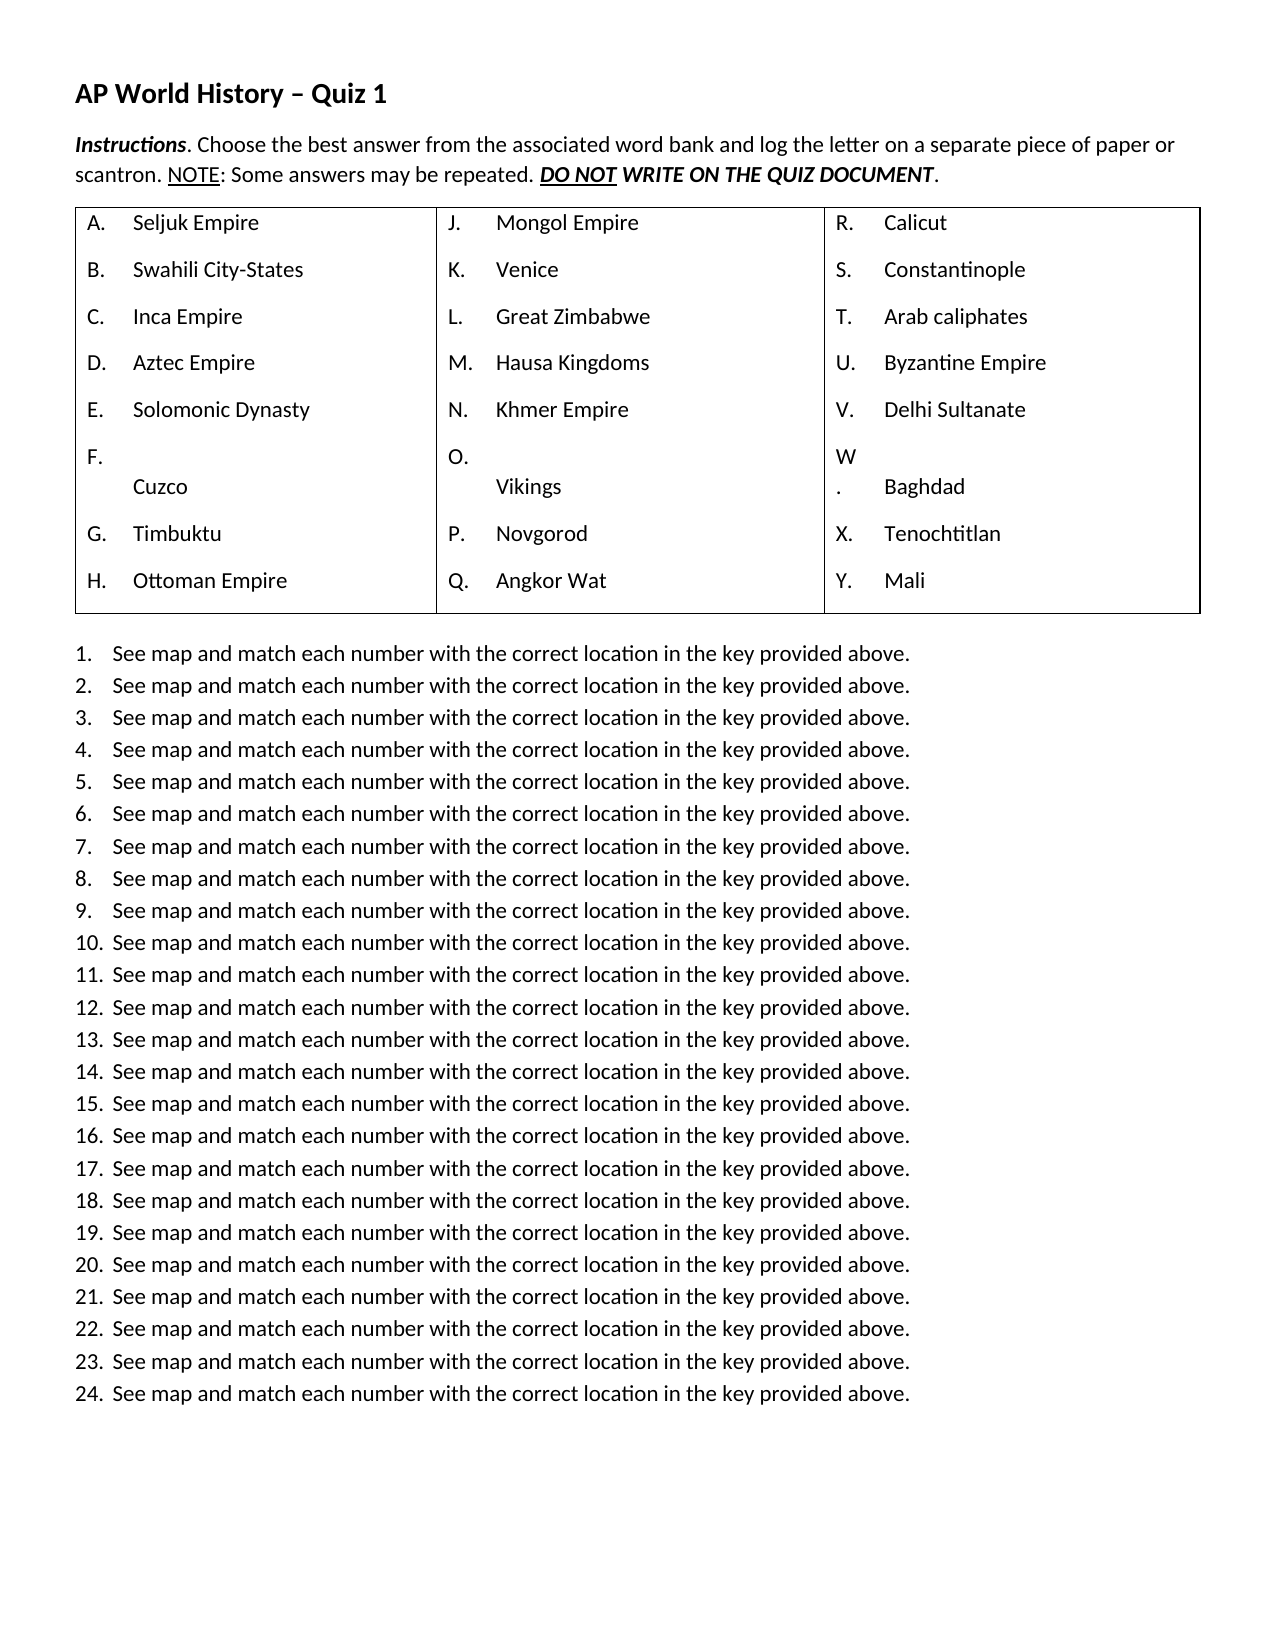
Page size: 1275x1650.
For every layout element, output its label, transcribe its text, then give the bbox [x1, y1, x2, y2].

table_cell Timbuktu [122, 519, 436, 566]
text Instructions. Choose the best answer from the associated word bank and log the letter on a separate piece of paper or scantron. NOTE: Some answers may be repeated. DO NOT WRITE ON THE QUIZ DOCUMENT. [75, 130, 1200, 188]
table_header Calicut [873, 208, 1199, 255]
list See map and match each number with the correct location in the key provided above. [75, 961, 1200, 988]
table_cell Vikings [485, 442, 824, 519]
list See map and match each number with the correct location in the key provided above. [75, 1250, 1200, 1278]
table_cell D. [76, 349, 122, 395]
list See map and match each number with the correct location in the key provided above. [75, 1379, 1200, 1407]
table_header A. [76, 208, 122, 255]
list See map and match each number with the correct location in the key provided above. [75, 639, 1200, 667]
table_cell Baghdad [873, 442, 1199, 519]
list See map and match each number with the correct location in the key provided above. [75, 1282, 1200, 1310]
table_cell N. [437, 395, 484, 442]
table_cell Aztec Empire [122, 349, 436, 395]
table_cell U. [825, 349, 873, 395]
table_cell X. [825, 519, 873, 566]
table_cell P. [437, 519, 484, 566]
table_cell Inca Empire [122, 302, 436, 348]
table_cell Cuzco [122, 442, 436, 519]
table_cell W. [825, 442, 873, 519]
list See map and match each number with the correct location in the key provided above. [75, 1218, 1200, 1246]
table_header Mongol Empire [485, 208, 824, 255]
list See map and match each number with the correct location in the key provided above. [75, 928, 1200, 956]
table_cell Great Zimbabwe [485, 302, 824, 348]
list See map and match each number with the correct location in the key provided above. [75, 1025, 1200, 1053]
table_cell H. [76, 566, 122, 613]
table_cell Venice [485, 255, 824, 302]
table_cell L. [437, 302, 484, 348]
table_cell Byzantine Empire [873, 349, 1199, 395]
table_header J. [437, 208, 484, 255]
list See map and match each number with the correct location in the key provided above. [75, 1057, 1200, 1085]
list See map and match each number with the correct location in the key provided above. [75, 703, 1200, 731]
list See map and match each number with the correct location in the key provided above. [75, 799, 1200, 828]
table_cell Delhi Sultanate [873, 395, 1199, 442]
table_cell Novgorod [485, 519, 824, 566]
table_cell Constantinople [873, 255, 1199, 302]
table_cell T. [825, 302, 873, 348]
list See map and match each number with the correct location in the key provided above. [75, 864, 1200, 892]
table_cell V. [825, 395, 873, 442]
table_cell K. [437, 255, 484, 302]
table_cell Angkor Wat [485, 566, 824, 613]
table_header R. [825, 208, 873, 255]
table_cell G. [76, 519, 122, 566]
table_header Seljuk Empire [122, 208, 436, 255]
table_cell Ottoman Empire [122, 566, 436, 613]
list See map and match each number with the correct location in the key provided above. [75, 1314, 1200, 1343]
list See map and match each number with the correct location in the key provided above. [75, 1121, 1200, 1149]
list See map and match each number with the correct location in the key provided above. [75, 832, 1200, 860]
list See map and match each number with the correct location in the key provided above. [75, 671, 1200, 699]
table_cell Tenochtitlan [873, 519, 1199, 566]
list See map and match each number with the correct location in the key provided above. [75, 1089, 1200, 1117]
list See map and match each number with the correct location in the key provided above. [75, 993, 1200, 1021]
table_cell O. [437, 442, 484, 519]
table_cell Y. [825, 566, 873, 613]
table_cell Solomonic Dynasty [122, 395, 436, 442]
table_cell F. [76, 442, 122, 519]
table_cell M. [437, 349, 484, 395]
table_cell E. [76, 395, 122, 442]
table_cell Arab caliphates [873, 302, 1199, 348]
list See map and match each number with the correct location in the key provided above. [75, 1347, 1200, 1375]
table_cell B. [76, 255, 122, 302]
table_cell Mali [873, 566, 1199, 613]
table_cell Khmer Empire [485, 395, 824, 442]
list See map and match each number with the correct location in the key provided above. [75, 1186, 1200, 1214]
list See map and match each number with the correct location in the key provided above. [75, 896, 1200, 924]
table_cell Q. [437, 566, 484, 613]
text AP World History – Quiz 1 [75, 75, 1200, 111]
table_cell Hausa Kingdoms [485, 349, 824, 395]
table_cell Swahili City-States [122, 255, 436, 302]
list See map and match each number with the correct location in the key provided above. [75, 767, 1200, 795]
list See map and match each number with the correct location in the key provided above. [75, 1154, 1200, 1182]
table_cell S. [825, 255, 873, 302]
list See map and match each number with the correct location in the key provided above. [75, 735, 1200, 763]
table_cell C. [76, 302, 122, 348]
